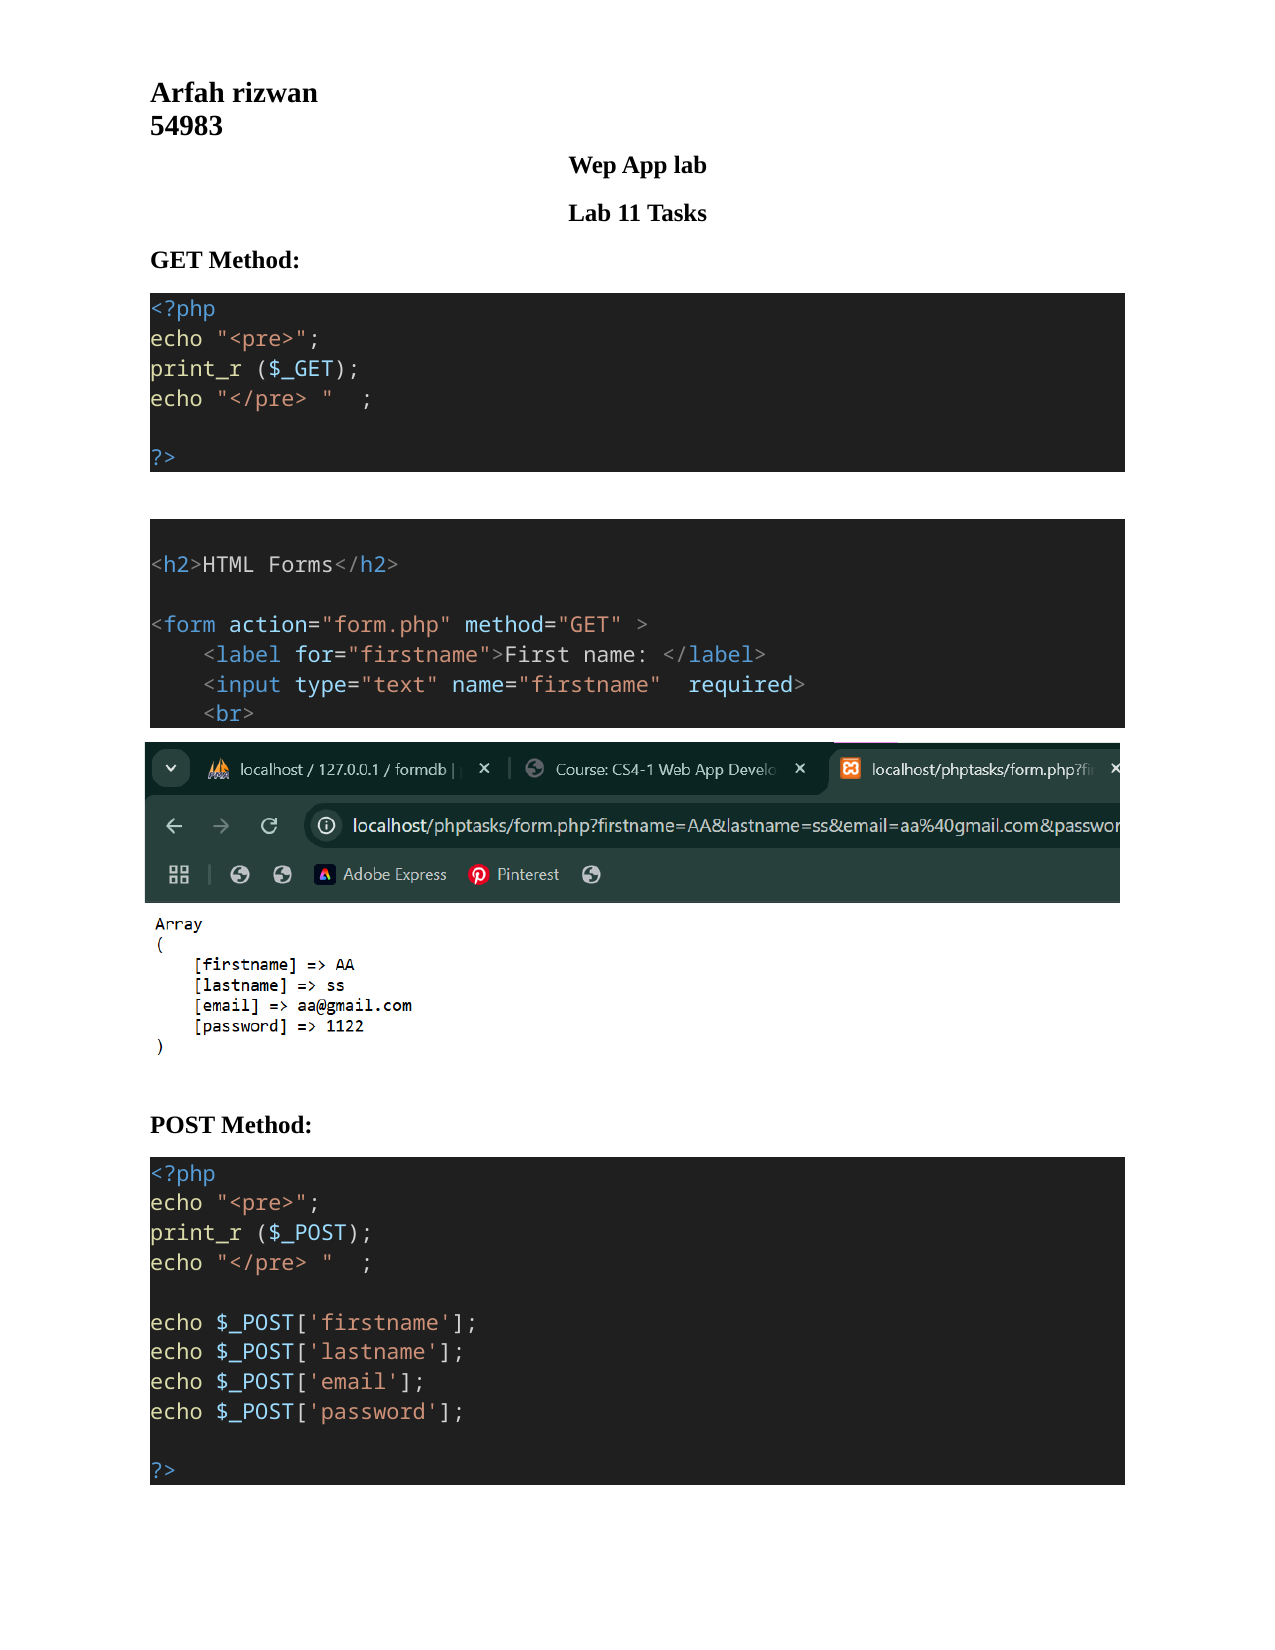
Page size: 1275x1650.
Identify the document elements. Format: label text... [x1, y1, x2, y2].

text echo $_POST['email']; [150, 1366, 1125, 1396]
text <br> [150, 698, 1125, 728]
text <label for="firstname">First name: </label> [150, 639, 1125, 668]
text <?php [150, 1157, 1125, 1187]
text echo "</pre> " ; [150, 382, 1125, 412]
text echo "<pre>"; [150, 323, 1125, 353]
text GET Method: [150, 245, 1125, 274]
text <input type="text" name="firstname" required> [150, 668, 1125, 698]
text Wep App lab [150, 150, 1125, 179]
text echo "</pre> " ; [150, 1247, 1125, 1277]
text <h2>HTML Forms</h2> [150, 549, 1125, 579]
text <form action="form.php" method="GET" > [150, 609, 1125, 639]
text Lab 11 Tasks [150, 198, 1125, 226]
text ?> [150, 1455, 1125, 1485]
text <?php [150, 293, 1125, 323]
text echo $_POST['password']; [150, 1396, 1125, 1426]
text echo "<pre>"; [150, 1187, 1125, 1217]
text print_r ($_POST); [150, 1217, 1125, 1247]
picture [144, 742, 1120, 1087]
text echo $_POST['lastname']; [150, 1336, 1125, 1366]
text echo $_POST['firstname']; [150, 1306, 1125, 1336]
text print_r ($_GET); [150, 353, 1125, 382]
text ?> [150, 442, 1125, 472]
text POST Method: [150, 1110, 1125, 1138]
